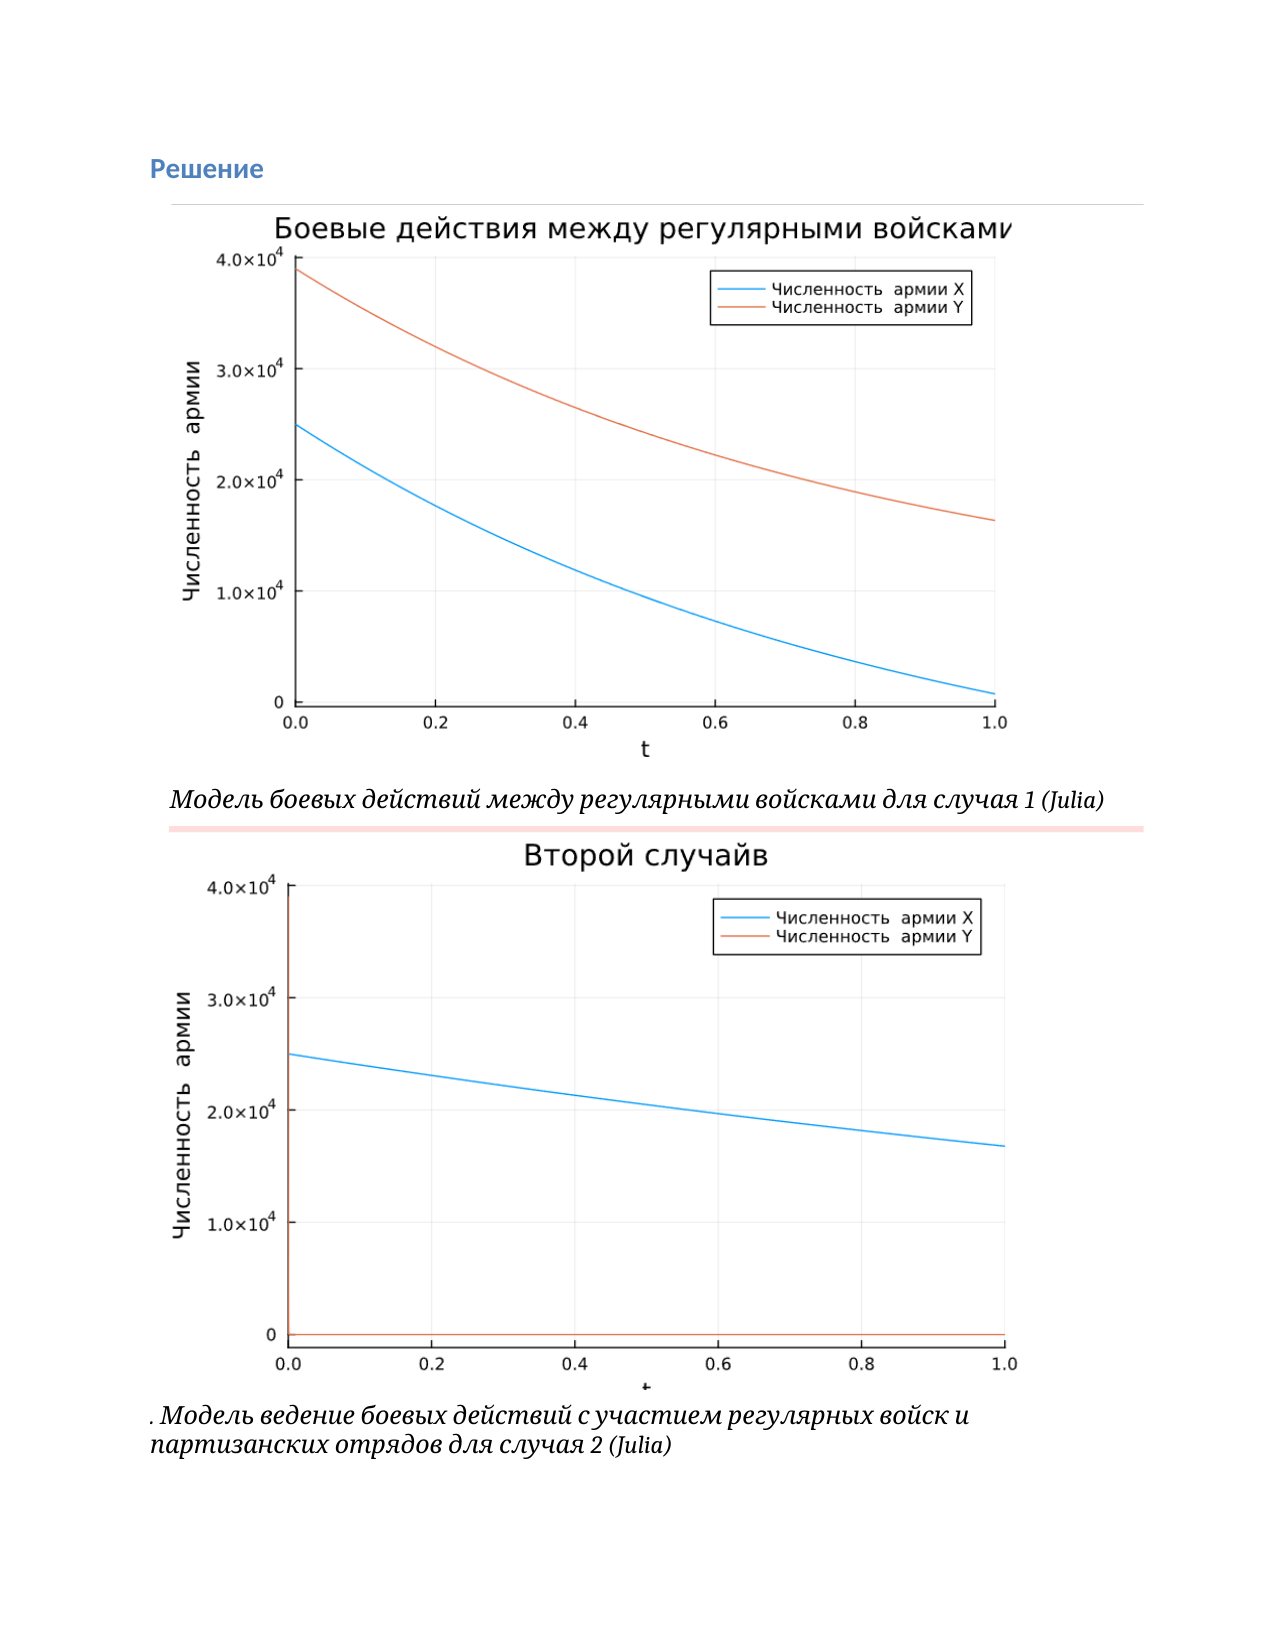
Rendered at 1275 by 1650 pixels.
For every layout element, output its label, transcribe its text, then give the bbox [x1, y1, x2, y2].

subtitle Решение [150, 150, 1125, 186]
text . Модель ведение боевых действий с участием регулярных войск и партизанских отрядов для случая 2 (Julia) [150, 1402, 1125, 1459]
text Модель боевых действий между регулярными войсками для случая 1 (Julia) [150, 786, 1125, 814]
